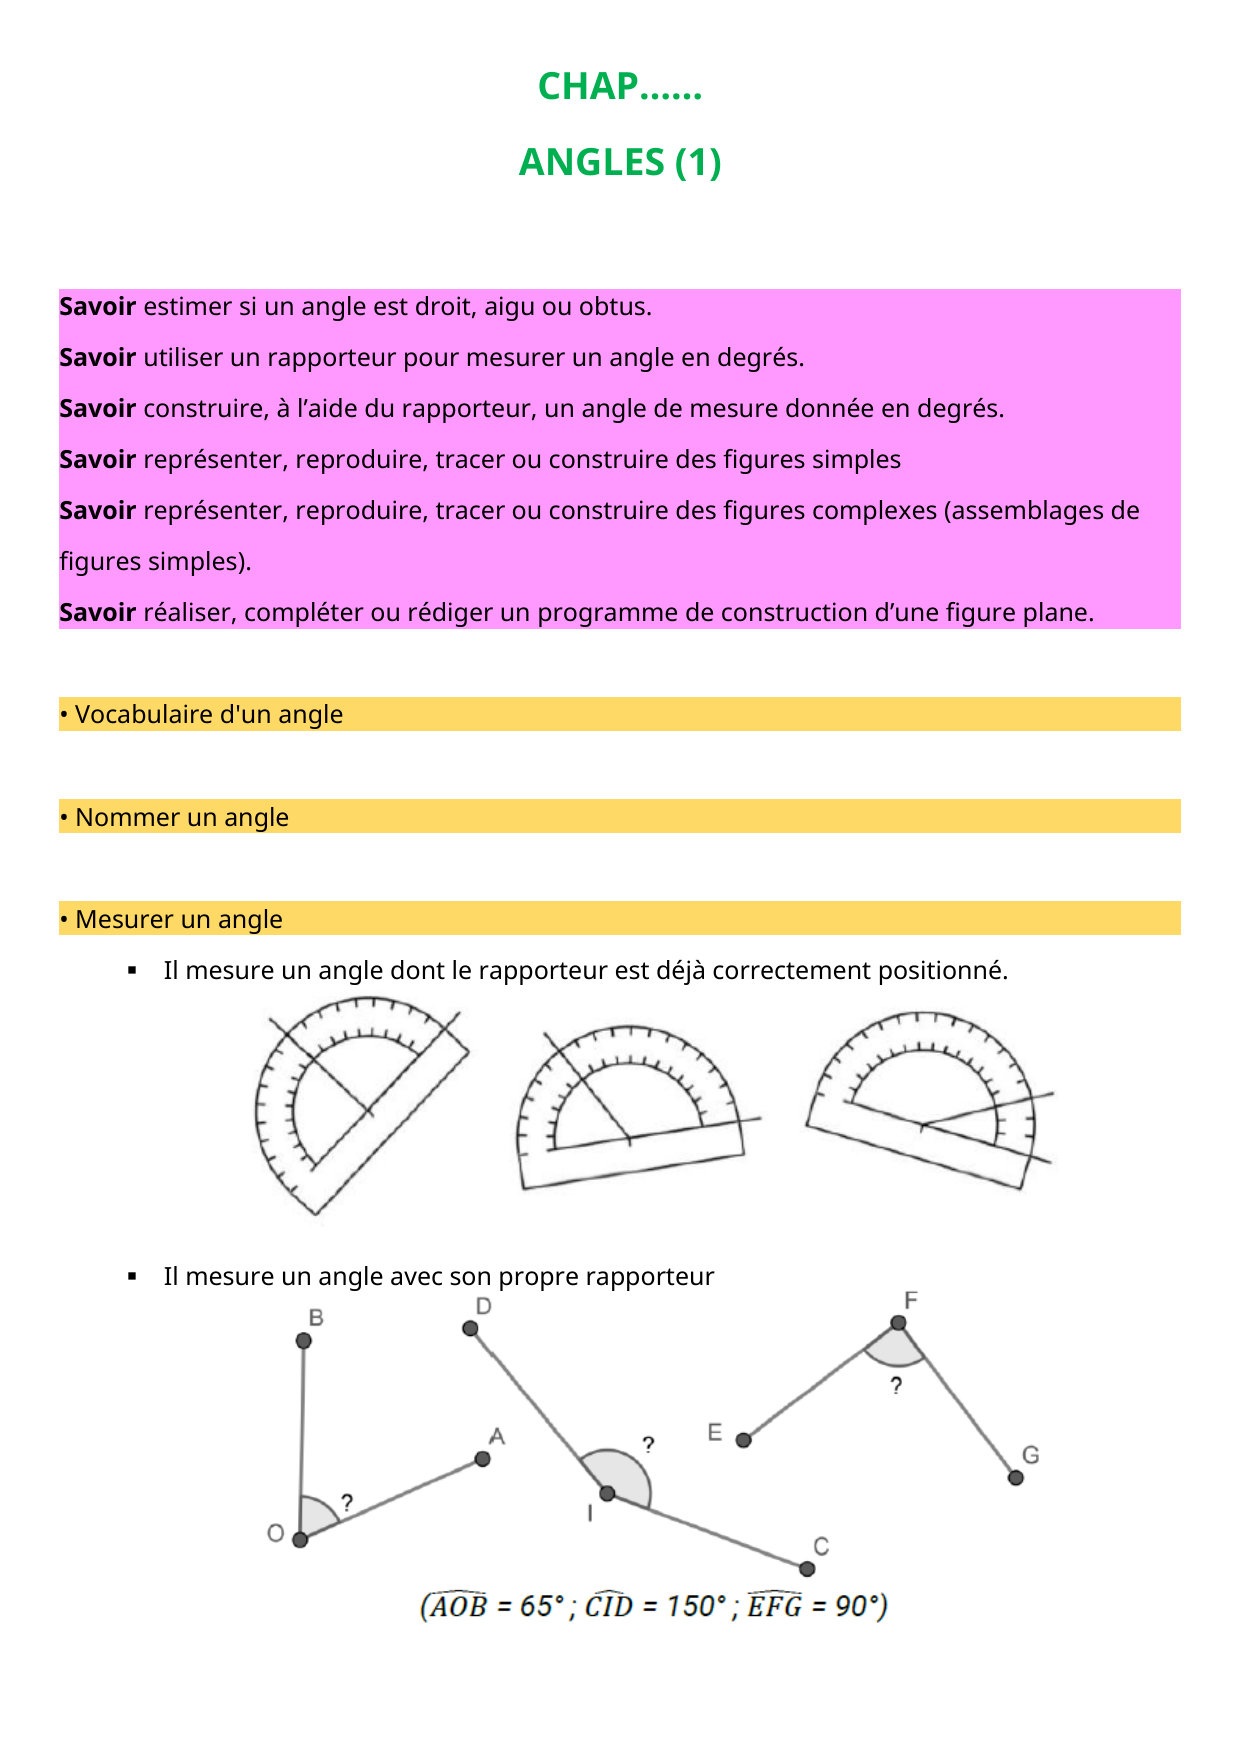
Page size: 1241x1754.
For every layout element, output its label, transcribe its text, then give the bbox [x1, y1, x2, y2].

picture [228, 1293, 1065, 1632]
text ANGLES (1) [59, 136, 1181, 187]
list Il mesure un angle avec son propre rapporteur [126, 1258, 1181, 1293]
text • Nommer un angle [59, 799, 1181, 833]
text Savoir représenter, reproduire, tracer ou construire des figures complexes (assemblages de figures simples). [59, 493, 1181, 578]
text Savoir réaliser, compléter ou rédiger un programme de construction d’une figure plane. [59, 595, 1181, 629]
picture [207, 987, 1080, 1227]
text Savoir utiliser un rapporteur pour mesurer un angle en degrés. [59, 340, 1181, 374]
text Savoir représenter, reproduire, tracer ou construire des figures simples [59, 442, 1181, 476]
text CHAP…… [59, 59, 1181, 110]
text • Mesurer un angle [59, 901, 1181, 935]
text • Vocabulaire d'un angle [59, 697, 1181, 731]
list Il mesure un angle dont le rapporteur est déjà correctement positionné. [126, 952, 1181, 986]
text Savoir construire, à l’aide du rapporteur, un angle de mesure donnée en degrés. [59, 391, 1181, 425]
text Savoir estimer si un angle est droit, aigu ou obtus. [59, 289, 1181, 323]
